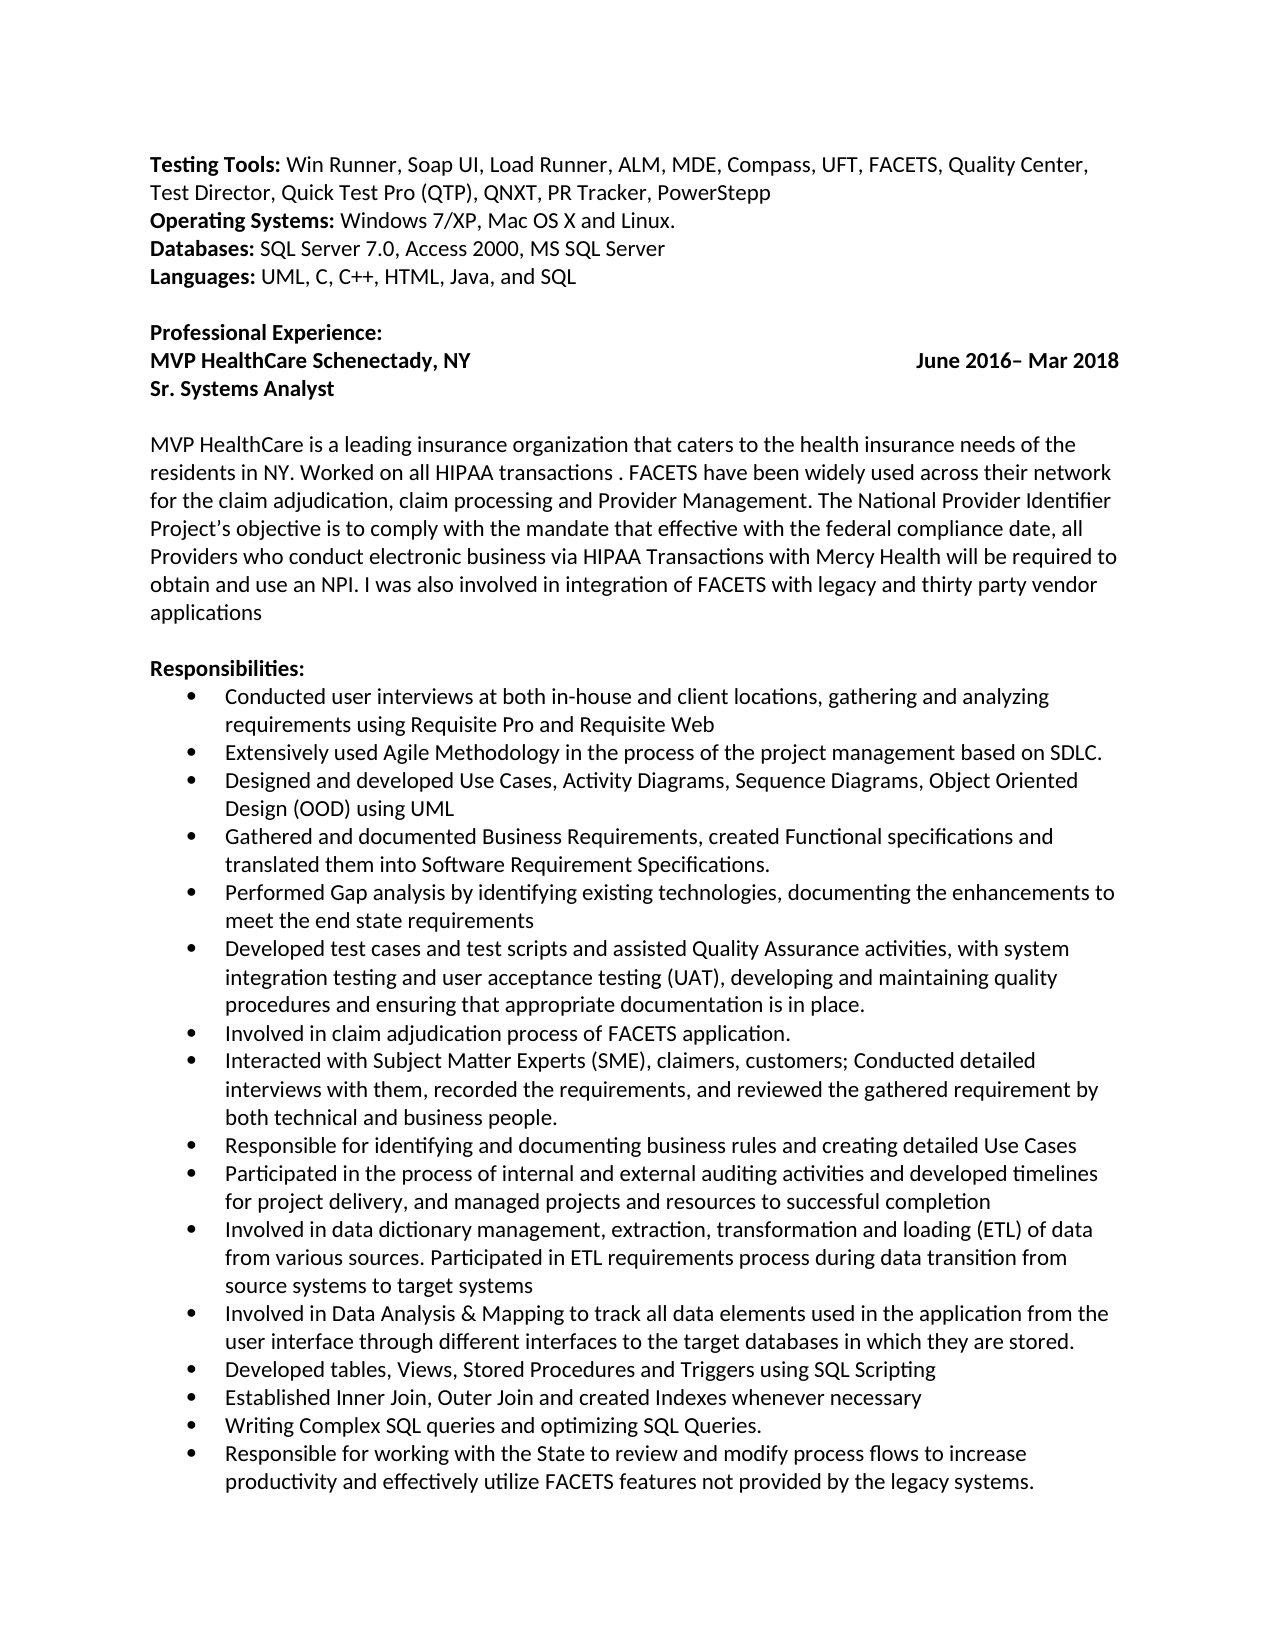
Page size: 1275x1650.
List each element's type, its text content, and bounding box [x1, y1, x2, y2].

list Developed test cases and test scripts and assisted Quality Assurance activities, with system integration testing and user acceptance testing (UAT), developing and maintaining quality procedures and ensuring that appropriate documentation is in place. [187, 934, 1125, 1019]
list Involved in data dictionary management, extraction, transformation and loading (ETL) of data from various sources. Participated in ETL requirements process during data transition from source systems to target systems [187, 1215, 1125, 1299]
text Responsibilities: [150, 654, 1125, 682]
text Databases: SQL Server 7.0, Access 2000, MS SQL Server [150, 234, 1125, 262]
list Gathered and documented Business Requirements, created Functional specifications and translated them into Software Requirement Specifications. [187, 822, 1125, 878]
list Responsible for working with the State to review and modify process flows to increase productivity and effectively utilize FACETS features not provided by the legacy systems. [187, 1439, 1125, 1495]
text Professional Experience: [150, 318, 1125, 346]
list Extensively used Agile Methodology in the process of the project management based on SDLC. [187, 738, 1125, 766]
list Responsible for identifying and documenting business rules and creating detailed Use Cases [187, 1131, 1125, 1159]
list Involved in claim adjudication process of FACETS application. [187, 1019, 1125, 1047]
text MVP HealthCare is a leading insurance organization that caters to the health insurance needs of the residents in NY. Worked on all HIPAA transactions . FACETS have been widely used across their network for the claim adjudication, claim processing and Provider Management. The National Provider Identifier Project’s objective is to comply with the mandate that effective with the federal compliance date, all Providers who conduct electronic business via HIPAA Transactions with Mercy Health will be required to obtain and use an NPI. I was also involved in integration of FACETS with legacy and thirty party vendor applications [150, 430, 1125, 626]
list Participated in the process of internal and external auditing activities and developed timelines for project delivery, and managed projects and resources to successful completion [187, 1159, 1125, 1215]
text Operating Systems: Windows 7/XP, Mac OS X and Linux. [150, 206, 1125, 234]
list Performed Gap analysis by identifying existing technologies, documenting the enhancements to meet the end state requirements [187, 878, 1125, 934]
text Testing Tools: Win Runner, Soap UI, Load Runner, ALM, MDE, Compass, UFT, FACETS, Quality Center, Test Director, Quick Test Pro (QTP), QNXT, PR Tracker, PowerStepp [150, 150, 1125, 206]
list Conducted user interviews at both in-house and client locations, gathering and analyzing requirements using Requisite Pro and Requisite Web [187, 682, 1125, 738]
list Designed and developed Use Cases, Activity Diagrams, Sequence Diagrams, Object Oriented Design (OOD) using UML [187, 766, 1125, 822]
list Involved in Data Analysis & Mapping to track all data elements used in the application from the user interface through different interfaces to the target databases in which they are stored. [187, 1299, 1125, 1355]
list Interacted with Subject Matter Experts (SME), claimers, customers; Conducted detailed interviews with them, recorded the requirements, and reviewed the gathered requirement by both technical and business people. [187, 1047, 1125, 1131]
list Established Inner Join, Outer Join and created Indexes whenever necessary [187, 1383, 1125, 1411]
text Languages: UML, C, C++, HTML, Java, and SQL [150, 262, 1125, 290]
list Writing Complex SQL queries and optimizing SQL Queries. [187, 1411, 1125, 1439]
text MVP HealthCare Schenectady, NY June 2016– Mar 2018 [150, 346, 1125, 374]
text Sr. Systems Analyst [150, 374, 1125, 402]
list Developed tables, Views, Stored Procedures and Triggers using SQL Scripting [187, 1355, 1125, 1383]
